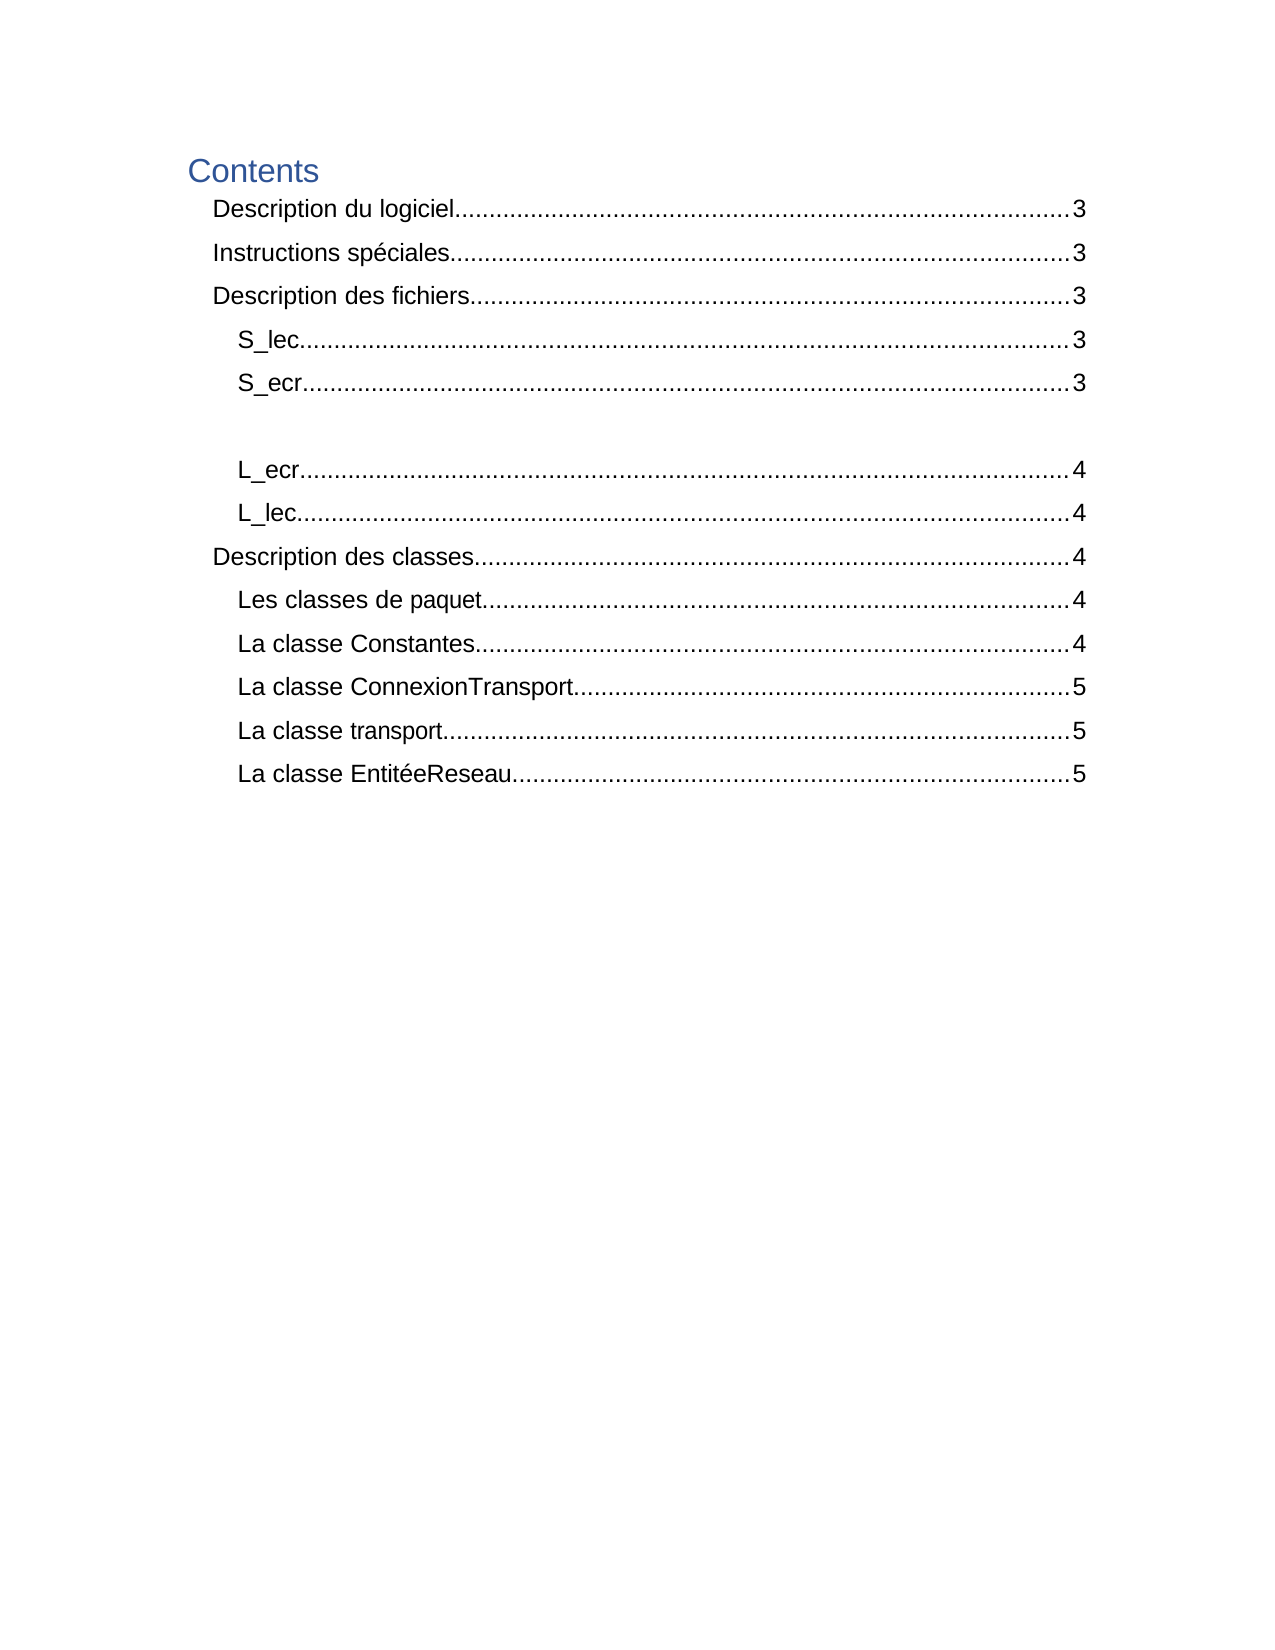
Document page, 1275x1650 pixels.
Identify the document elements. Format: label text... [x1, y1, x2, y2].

text Contents [187, 151, 1246, 189]
